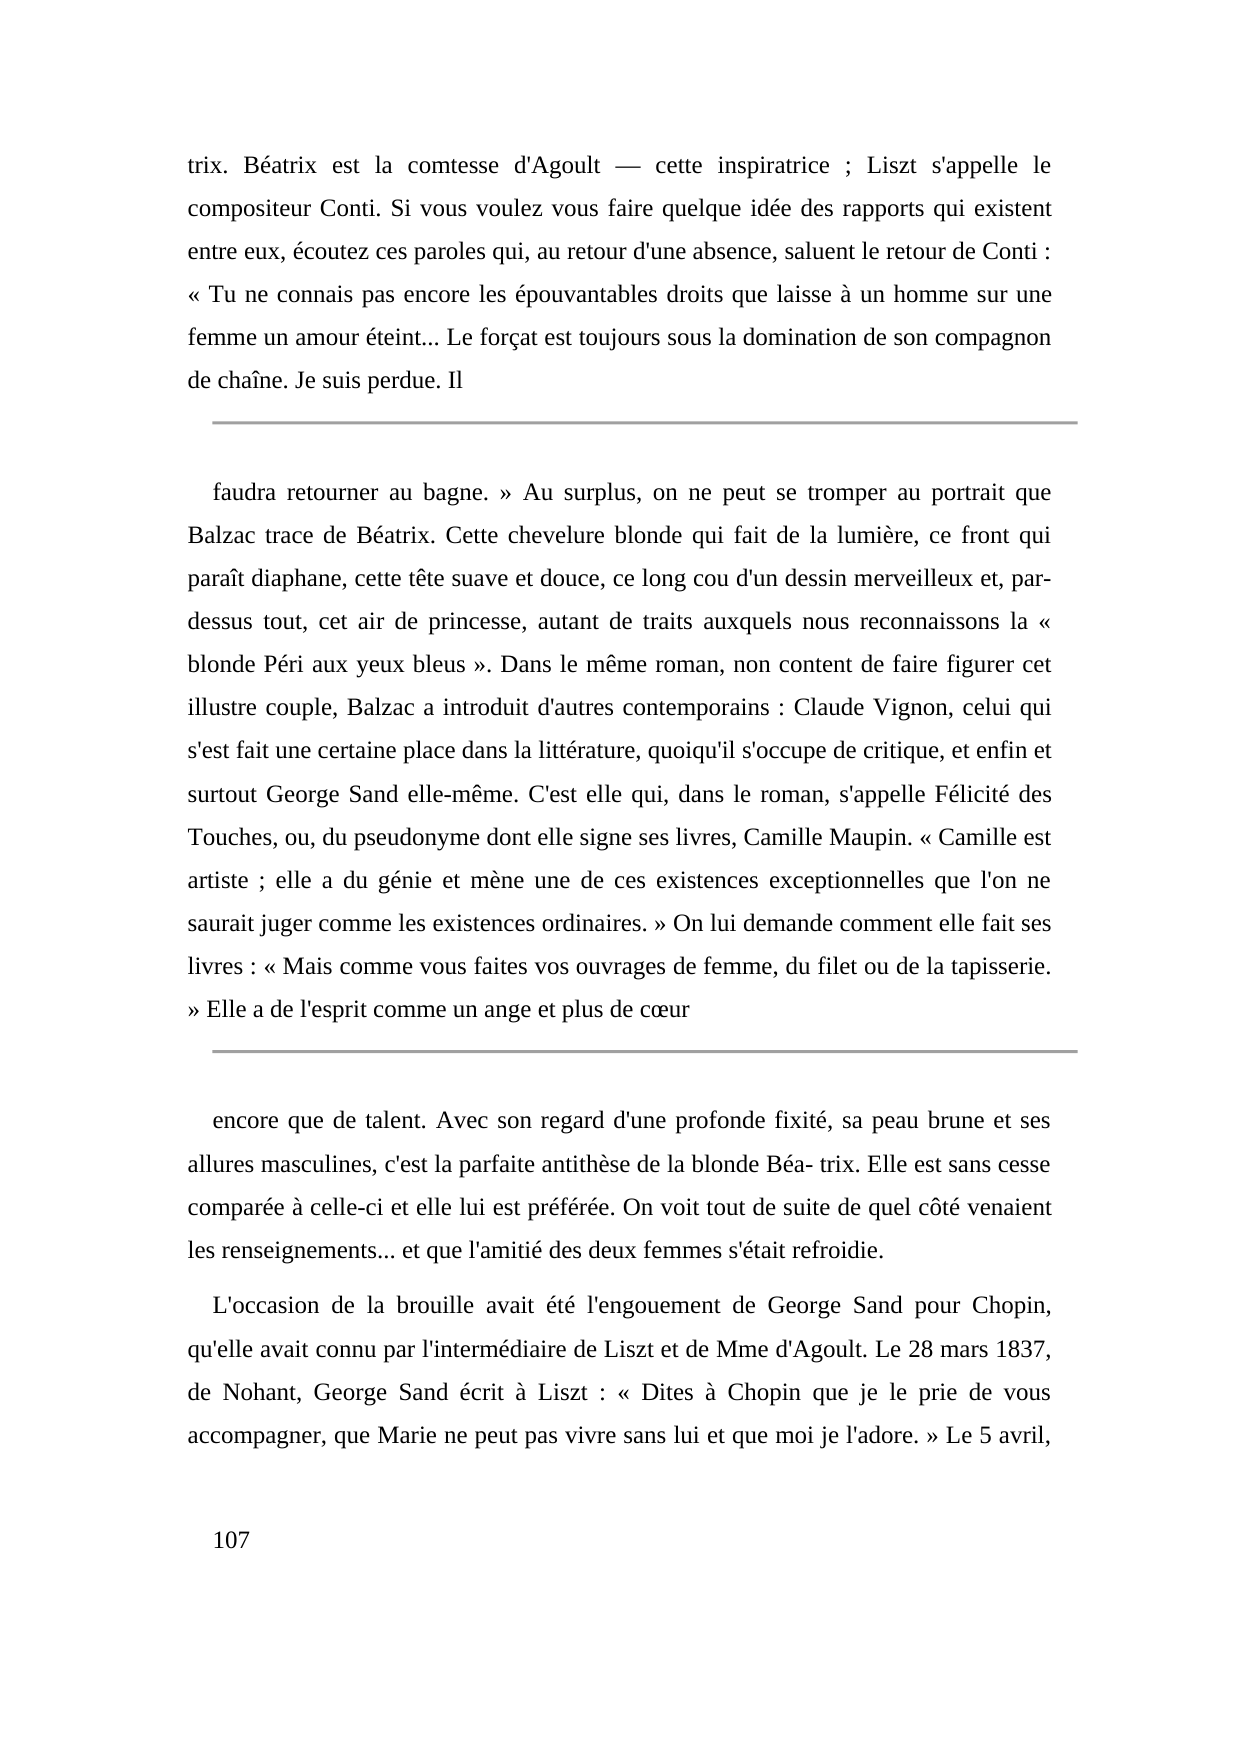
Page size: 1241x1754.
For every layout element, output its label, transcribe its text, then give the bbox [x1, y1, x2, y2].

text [187, 1291, 1053, 1449]
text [187, 150, 1053, 394]
text encore que de talent. Avec son regard d'une profonde fixité, sa peau brune et ses allures masculines, c'est la parfaite antithèse de la blonde Béa- trix. Elle est sans cesse comparée à celle-ci et elle lui est préférée. On voit tout de suite de quel côté venaient les renseignements... et que l'amitié des deux femmes s'était refroidie. [187, 1106, 1053, 1264]
text faudra retourner au bagne. » Au surplus, on ne peut se tromper au portrait que Balzac trace de Béatrix. Cette chevelure blonde qui fait de la lumière, ce front qui paraît diaphane, cette tête suave et douce, ce long cou d'un dessin merveilleux et, par-dessus tout, cet air de princesse, autant de traits auxquels nous reconnaissons la « blonde Péri aux yeux bleus ». Dans le même roman, non content de faire figurer cet illustre couple, Balzac a introduit d'autres contemporains : Claude Vignon, celui qui s'est fait une certaine place dans la littérature, quoiqu'il s'occupe de critique, et enfin et surtout George Sand elle-même. C'est elle qui, dans le roman, s'appelle Félicité des Touches, ou, du pseudonyme dont elle signe ses livres, Camille Maupin. « Camille est artiste ; elle a du génie et mène une de ces existences exceptionnelles que l'on ne saurait juger comme les existences ordinaires. » On lui demande comment elle fait ses livres : « Mais comme vous faites vos ouvrages de femme, du filet ou de la tapisserie. » Elle a de l'esprit comme un ange et plus de cœur [187, 477, 1053, 1023]
